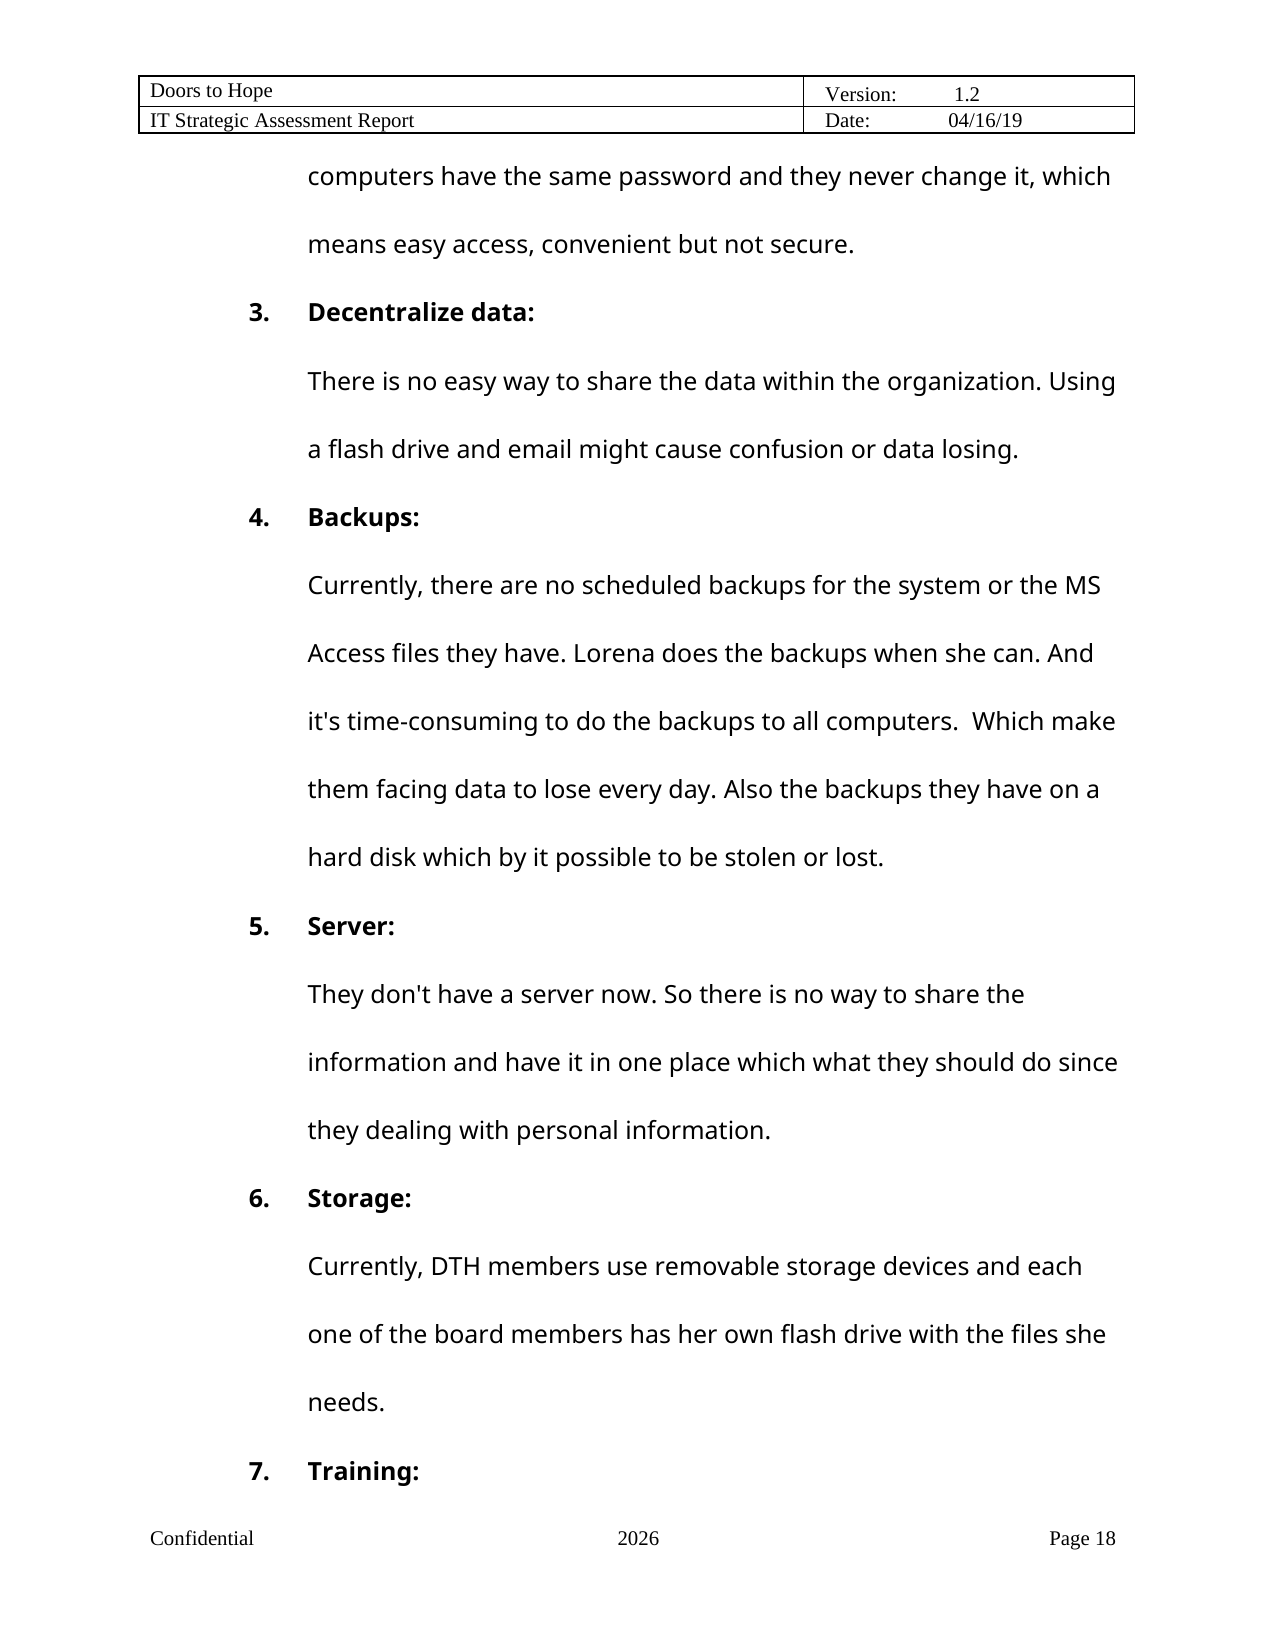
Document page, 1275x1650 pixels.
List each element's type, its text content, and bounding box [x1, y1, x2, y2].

list Decentralize data: [270, 295, 1125, 329]
list Backups: [270, 499, 1125, 533]
list There is no easy way to share the data within the organization. Using a flash drive and email might cause confusion or data losing. [307, 363, 1125, 465]
list Currently, DTH members use removable storage devices and each one of the board members has her own flash drive with the files she needs. [307, 1249, 1125, 1419]
list They don't have a server now. So there is no way to share the information and have it in one place which what they should do since they dealing with personal information. [307, 976, 1125, 1147]
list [307, 159, 1125, 261]
list Training: [270, 1453, 1125, 1487]
list Server: [270, 908, 1125, 942]
list Storage: [270, 1181, 1125, 1215]
list Currently, there are no scheduled backups for the system or the MS Access files they have. Lorena does the backups when she can. And it's time-consuming to do the backups to all computers. Which make them facing data to lose every day. Also the backups they have on a hard disk which by it possible to be stolen or lost. [307, 568, 1125, 874]
